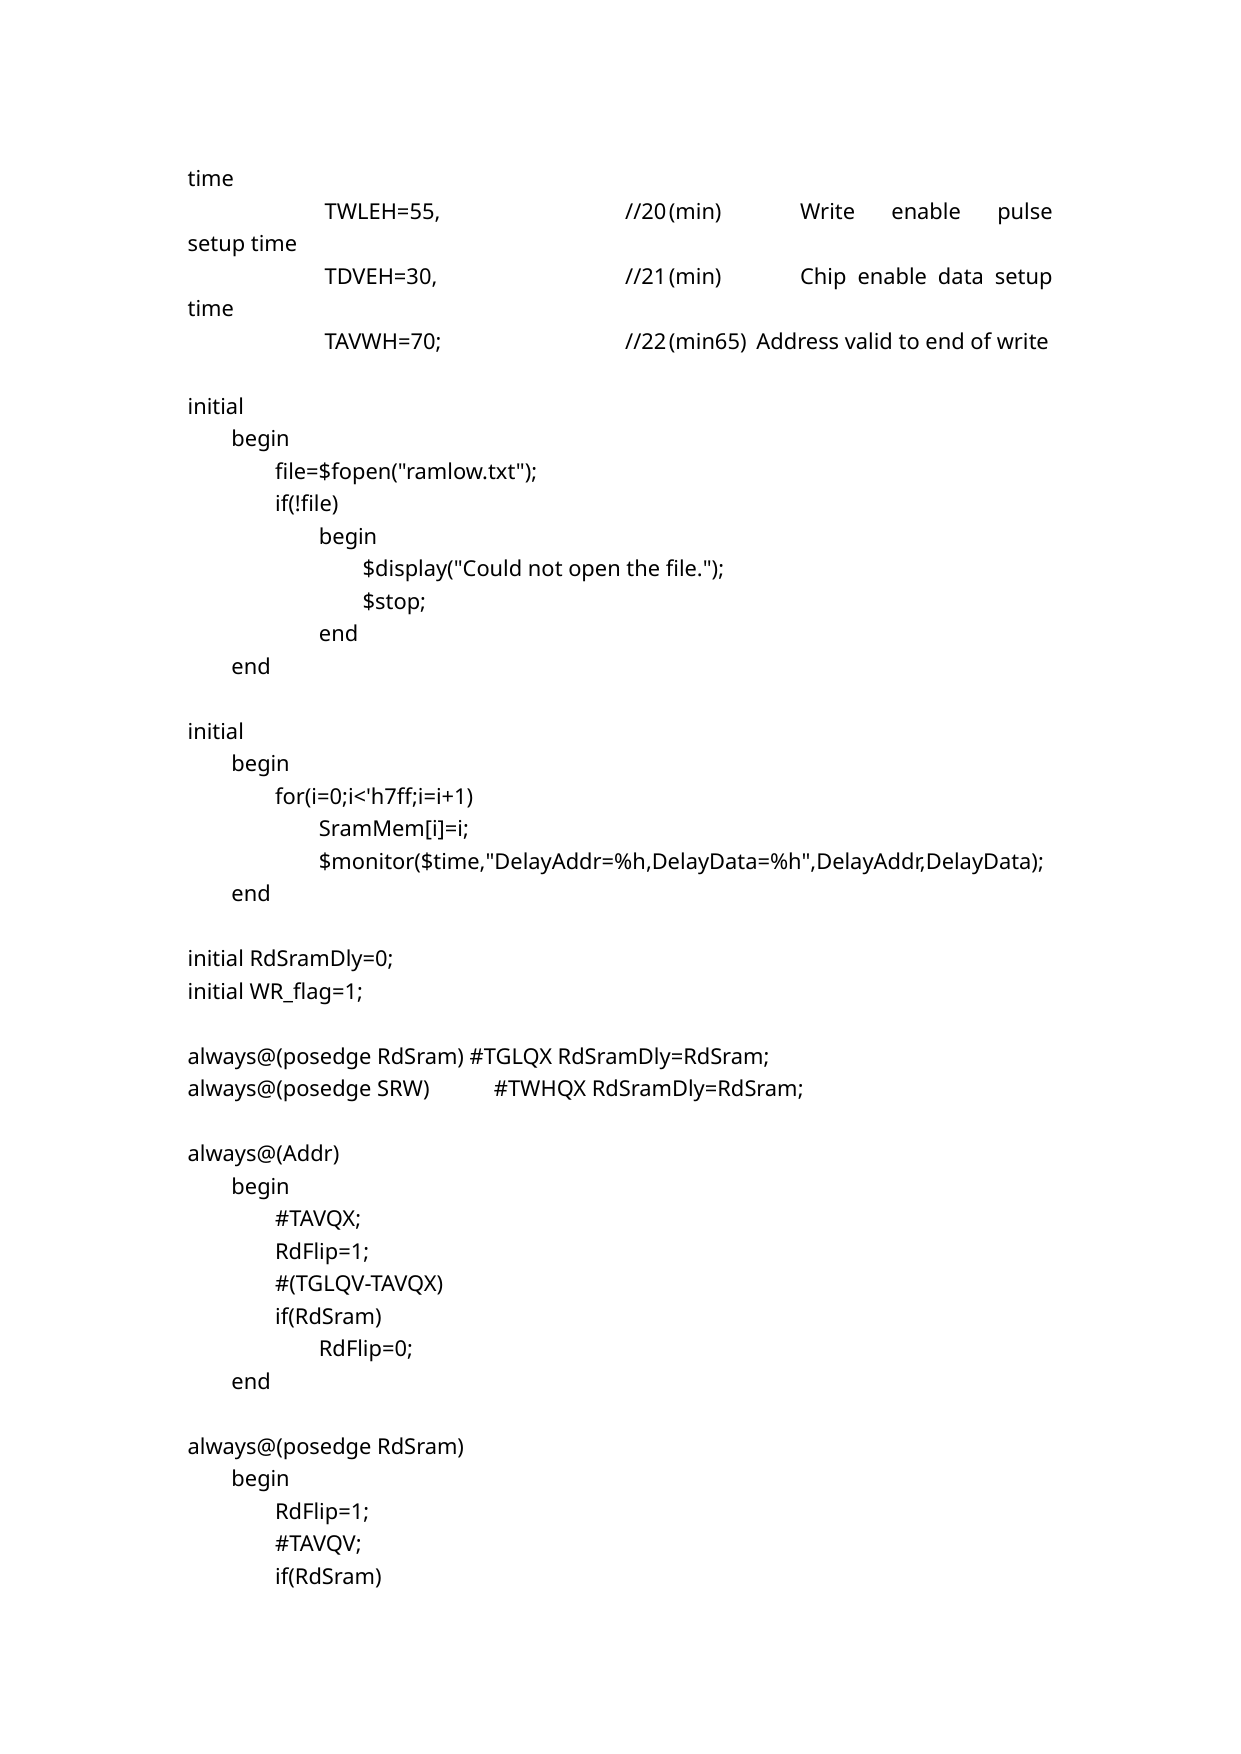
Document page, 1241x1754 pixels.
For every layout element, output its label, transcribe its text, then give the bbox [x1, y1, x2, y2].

text TAVWH=70; //22 (min65) Address valid to end of write [187, 324, 1053, 357]
text always@(posedge SRW) #TWHQX RdSramDly=RdSram; [187, 1072, 1053, 1104]
text $stop; [187, 584, 1053, 617]
text begin [187, 519, 1053, 552]
text if(!file) [187, 487, 1053, 519]
text $monitor($time,"DelayAddr=%h,DelayData=%h",DelayAddr,DelayData); [187, 844, 1053, 877]
text initial [187, 389, 1053, 422]
text initial RdSramDly=0; [187, 942, 1053, 974]
text file=$fopen("ramlow.txt"); [187, 454, 1053, 487]
text #TAVQX; [187, 1202, 1053, 1234]
text always@(Addr) [187, 1137, 1053, 1169]
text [187, 162, 1053, 194]
text RdFlip=0; [187, 1332, 1053, 1364]
text TDVEH=30, //21 (min) Chip enable data setup time [187, 259, 1053, 324]
text #TAVQV; [187, 1527, 1053, 1559]
text SramMem[i]=i; [187, 812, 1053, 844]
text begin [187, 1169, 1053, 1202]
text begin [187, 747, 1053, 779]
text begin [187, 1462, 1053, 1494]
text RdFlip=1; [187, 1234, 1053, 1267]
text TWLEH=55, //20 (min) Write enable pulse setup time [187, 194, 1053, 259]
text end [187, 617, 1053, 649]
text if(RdSram) [187, 1299, 1053, 1332]
text $display("Could not open the file."); [187, 552, 1053, 584]
text if(RdSram) [187, 1559, 1053, 1592]
text begin [187, 422, 1053, 454]
text end [187, 877, 1053, 909]
text always@(posedge RdSram) #TGLQX RdSramDly=RdSram; [187, 1039, 1053, 1072]
text for(i=0;i<'h7ff;i=i+1) [187, 779, 1053, 812]
text end [187, 1364, 1053, 1397]
text always@(posedge RdSram) [187, 1429, 1053, 1462]
text end [187, 649, 1053, 682]
text #(TGLQV-TAVQX) [187, 1267, 1053, 1299]
text initial WR_flag=1; [187, 974, 1053, 1007]
text initial [187, 714, 1053, 747]
text RdFlip=1; [187, 1494, 1053, 1527]
